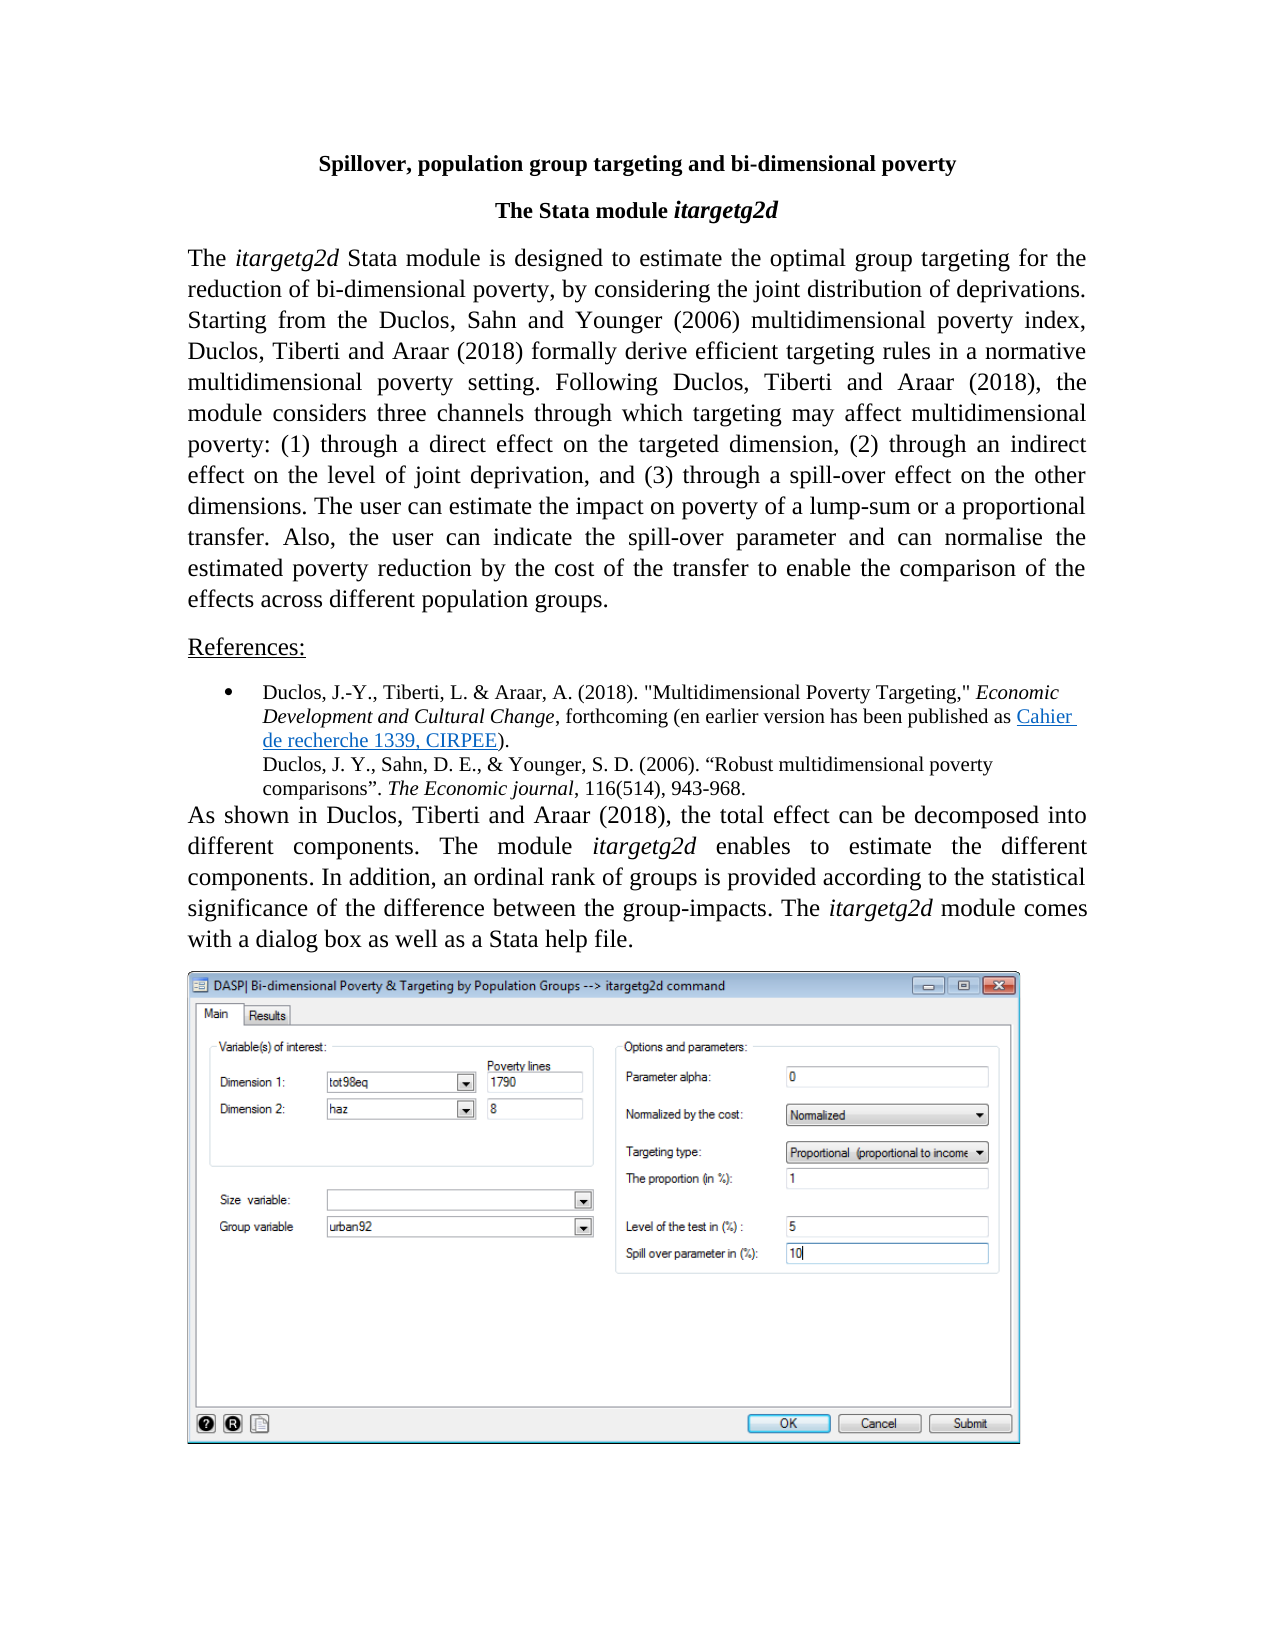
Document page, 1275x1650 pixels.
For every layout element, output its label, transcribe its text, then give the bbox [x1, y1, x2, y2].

text The itargetg2d Stata module is designed to estimate the optimal group targeting for the reduction of bi-dimensional poverty, by considering the joint distribution of deprivations. Starting from the Duclos, Sahn and Younger (2006) multidimensional poverty index, Duclos, Tiberti and Araar (2018) formally derive efficient targeting rules in a normative multidimensional poverty setting. Following Duclos, Tiberti and Araar (2018), the module considers three channels through which targeting may affect multidimensional poverty: (1) through a direct effect on the targeted dimension, (2) through an indirect effect on the level of joint deprivation, and (3) through a spill-over effect on the other dimensions. The user can estimate the impact on poverty of a lump-sum or a proportional transfer. Also, the user can indicate the spill-over parameter and can normalise the estimated poverty reduction by the cost of the transfer to enable the comparison of the effects across different population groups. [187, 243, 1087, 613]
picture [187, 971, 1021, 1444]
text As shown in Duclos, Tiberti and Araar (2018), the total effect can be decomposed into different components. The module itargetg2d enables to estimate the different components. In addition, an ordinal rank of groups is provided according to the statistical significance of the difference between the group-impacts. The itargetg2d module comes with a dialog box as well as a Stata help file. [187, 800, 1087, 953]
text The Stata module itargetg2d [187, 195, 1087, 224]
text References: [187, 632, 1087, 661]
text Spillover, population group targeting and bi-dimensional poverty [187, 150, 1087, 176]
list Duclos, J. Y., Sahn, D. E., & Younger, S. D. (2006). “Robust multidimensional poverty comparisons”. The Economic journal, 116(514), 943-968. [262, 752, 1087, 800]
list Duclos, J.-Y., Tiberti, L. & Araar, A. (2018). "Multidimensional Poverty Targeting," Economic Development and Cultural Change, forthcoming (en earlier version has been published as Cahier de recherche 1339, CIRPEE). [225, 680, 1087, 752]
